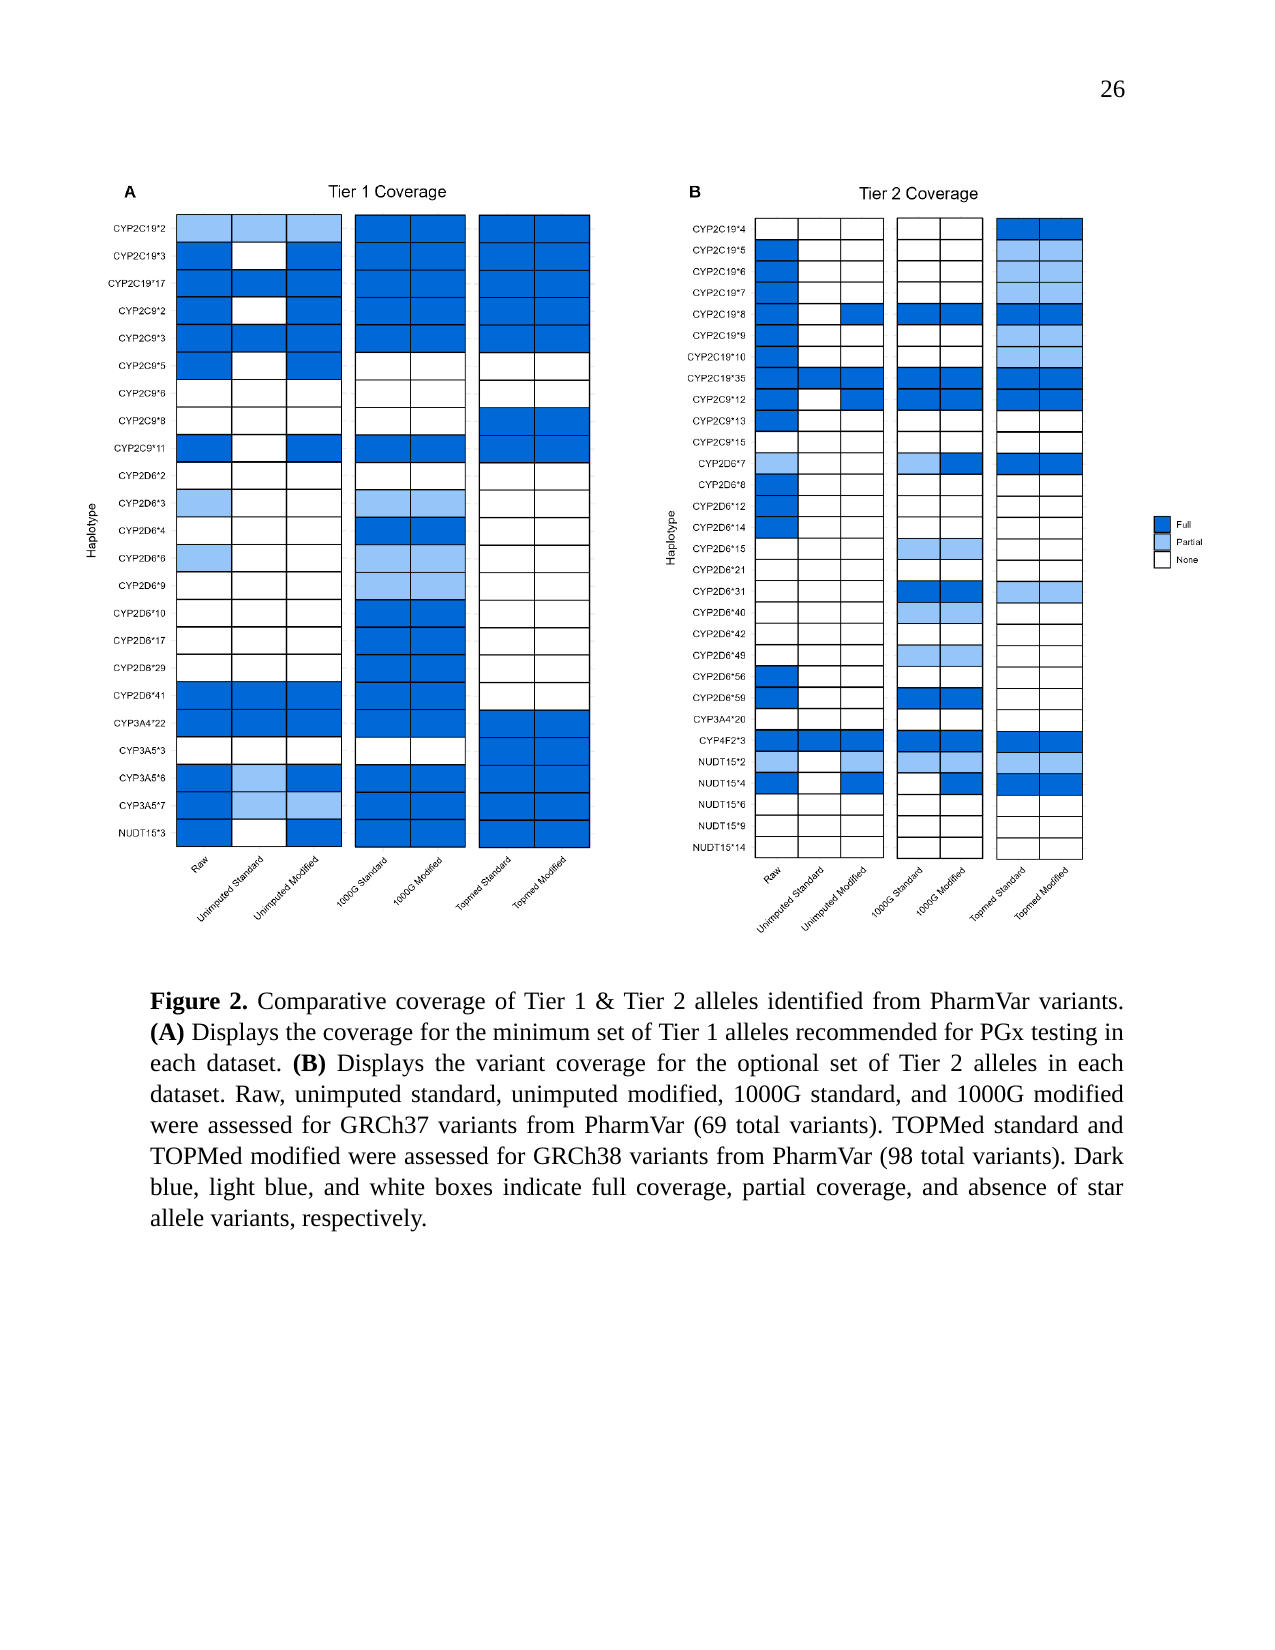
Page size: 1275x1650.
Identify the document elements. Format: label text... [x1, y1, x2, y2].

picture [59, 150, 1226, 984]
text Figure 2. Comparative coverage of Tier 1 & Tier 2 alleles identified from PharmVar variants. (A) Displays the coverage for the minimum set of Tier 1 alleles recommended for PGx testing in each dataset. (B) Displays the variant coverage for the optional set of Tier 2 alleles in each dataset. Raw, unimputed standard, unimputed modified, 1000G standard, and 1000G modified were assessed for GRCh37 variants from PharmVar (69 total variants). TOPMed standard and TOPMed modified were assessed for GRCh38 variants from PharmVar (98 total variants). Dark blue, light blue, and white boxes indicate full coverage, partial coverage, and absence of star allele variants, respectively. [150, 984, 1125, 1232]
